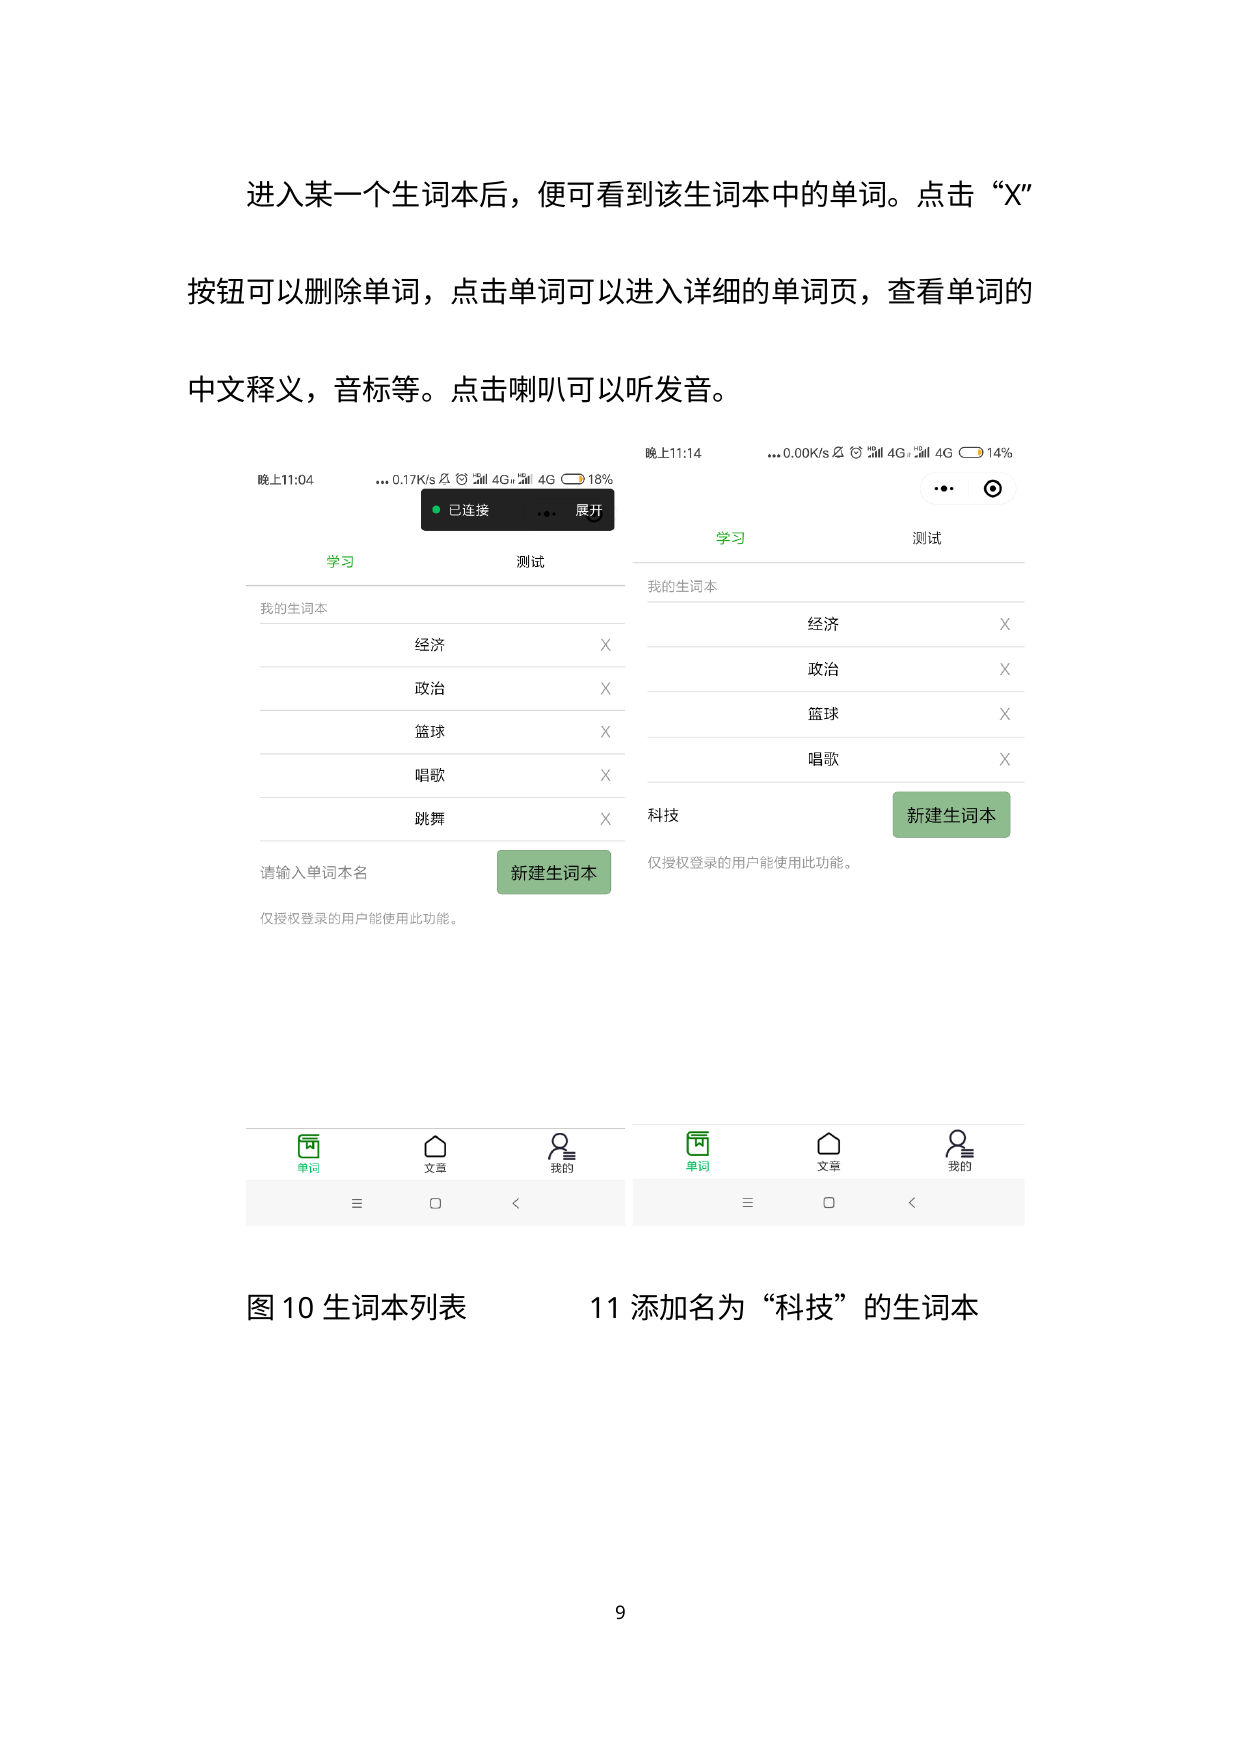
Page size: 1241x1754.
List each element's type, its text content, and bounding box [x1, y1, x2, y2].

picture [245, 467, 625, 1226]
picture [632, 441, 1025, 1226]
text 图10 生词本列表 11 添加名为“科技”的生词本 [187, 1273, 1053, 1338]
text 进入某一个生词本后，便可看到该生词本中的单词。点击“X”按钮可以删除单词，点击单词可以进入详细的单词页，查看单词的中文释义，音标等。点击喇叭可以听发音。 [187, 160, 1053, 420]
